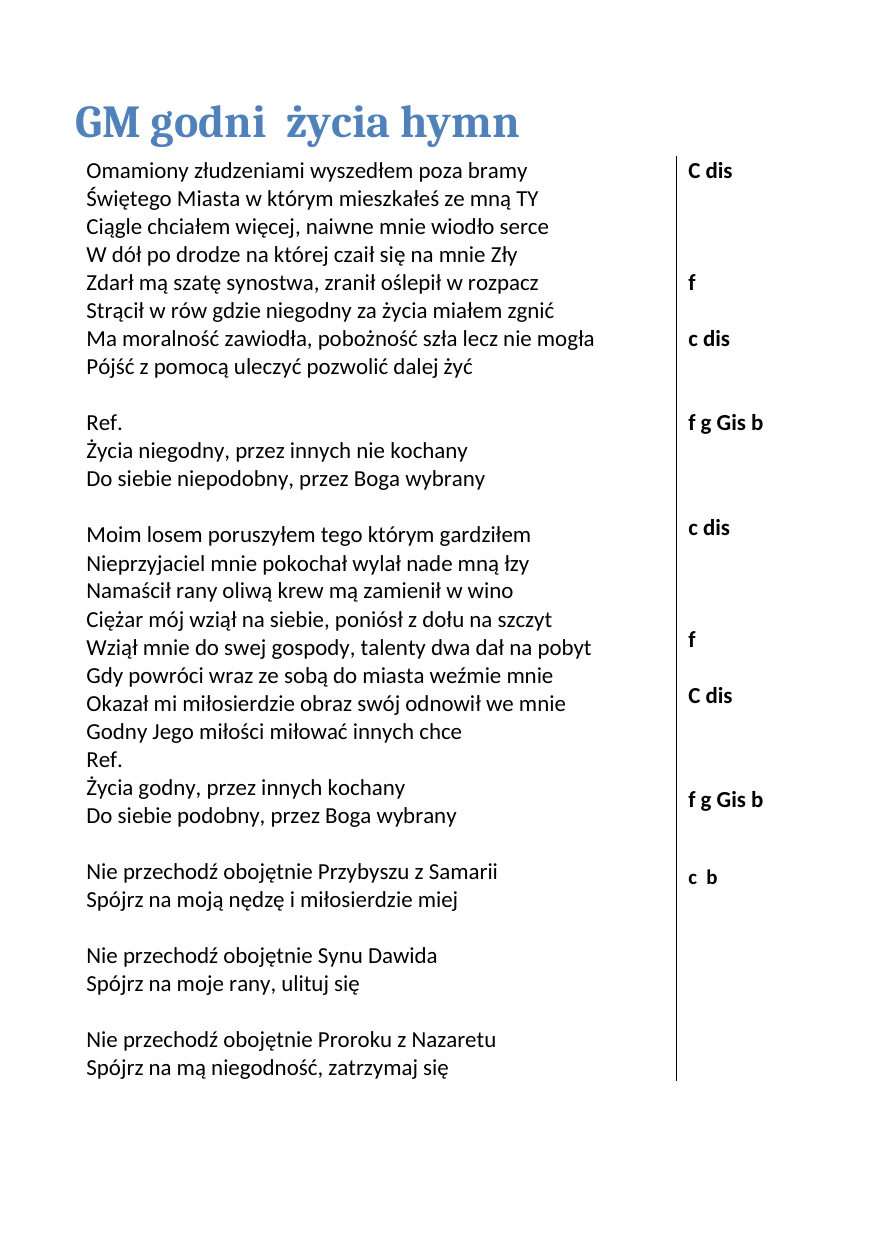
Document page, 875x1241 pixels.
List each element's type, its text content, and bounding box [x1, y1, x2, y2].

subtitle GM godni życia hymn [75, 96, 842, 148]
table_header C dis f c dis f g Gis b c dis f C dis f g Gis b c b [677, 156, 874, 1081]
table_header Omamiony złudzeniami wyszedłem poza bramy Świętego Miasta w którym mieszkałeś ze mną TY Ciągle chciałem więcej, naiwne mnie wiodło serce W dół po drodze na której czaił się na mnie Zły Zdarł mą szatę synostwa, zranił oślepił w rozpacz Strącił w rów gdzie niegodny za życia miałem zgnić Ma moralność zawiodła, pobożność szła lecz nie mogła Pójść z pomocą uleczyć pozwolić dalej żyć Ref. Życia niegodny, przez innych nie kochany Do siebie niepodobny, przez Boga wybrany Moim losem poruszyłem tego którym gardziłem Nieprzyjaciel mnie pokochał wylał nade mną łzy Namaścił rany oliwą krew mą zamienił w wino Ciężar mój wziął na siebie, poniósł z dołu na szczyt Wziął mnie do swej gospody, talenty dwa dał na pobyt Gdy powróci wraz ze sobą do miasta weźmie mnie Okazał mi miłosierdzie obraz swój odnowił we mnie Godny Jego miłości miłować innych chce Ref. Życia godny, przez innych kochany Do siebie podobny, przez Boga wybrany Nie przechodź obojętnie Przybyszu z Samarii Spójrz na moją nędzę i miłosierdzie miej Nie przechodź obojętnie Synu Dawida Spójrz na moje rany, ulituj się Nie przechodź obojętnie Proroku z Nazaretu Spójrz na mą niegodność, zatrzymaj się [75, 156, 676, 1081]
